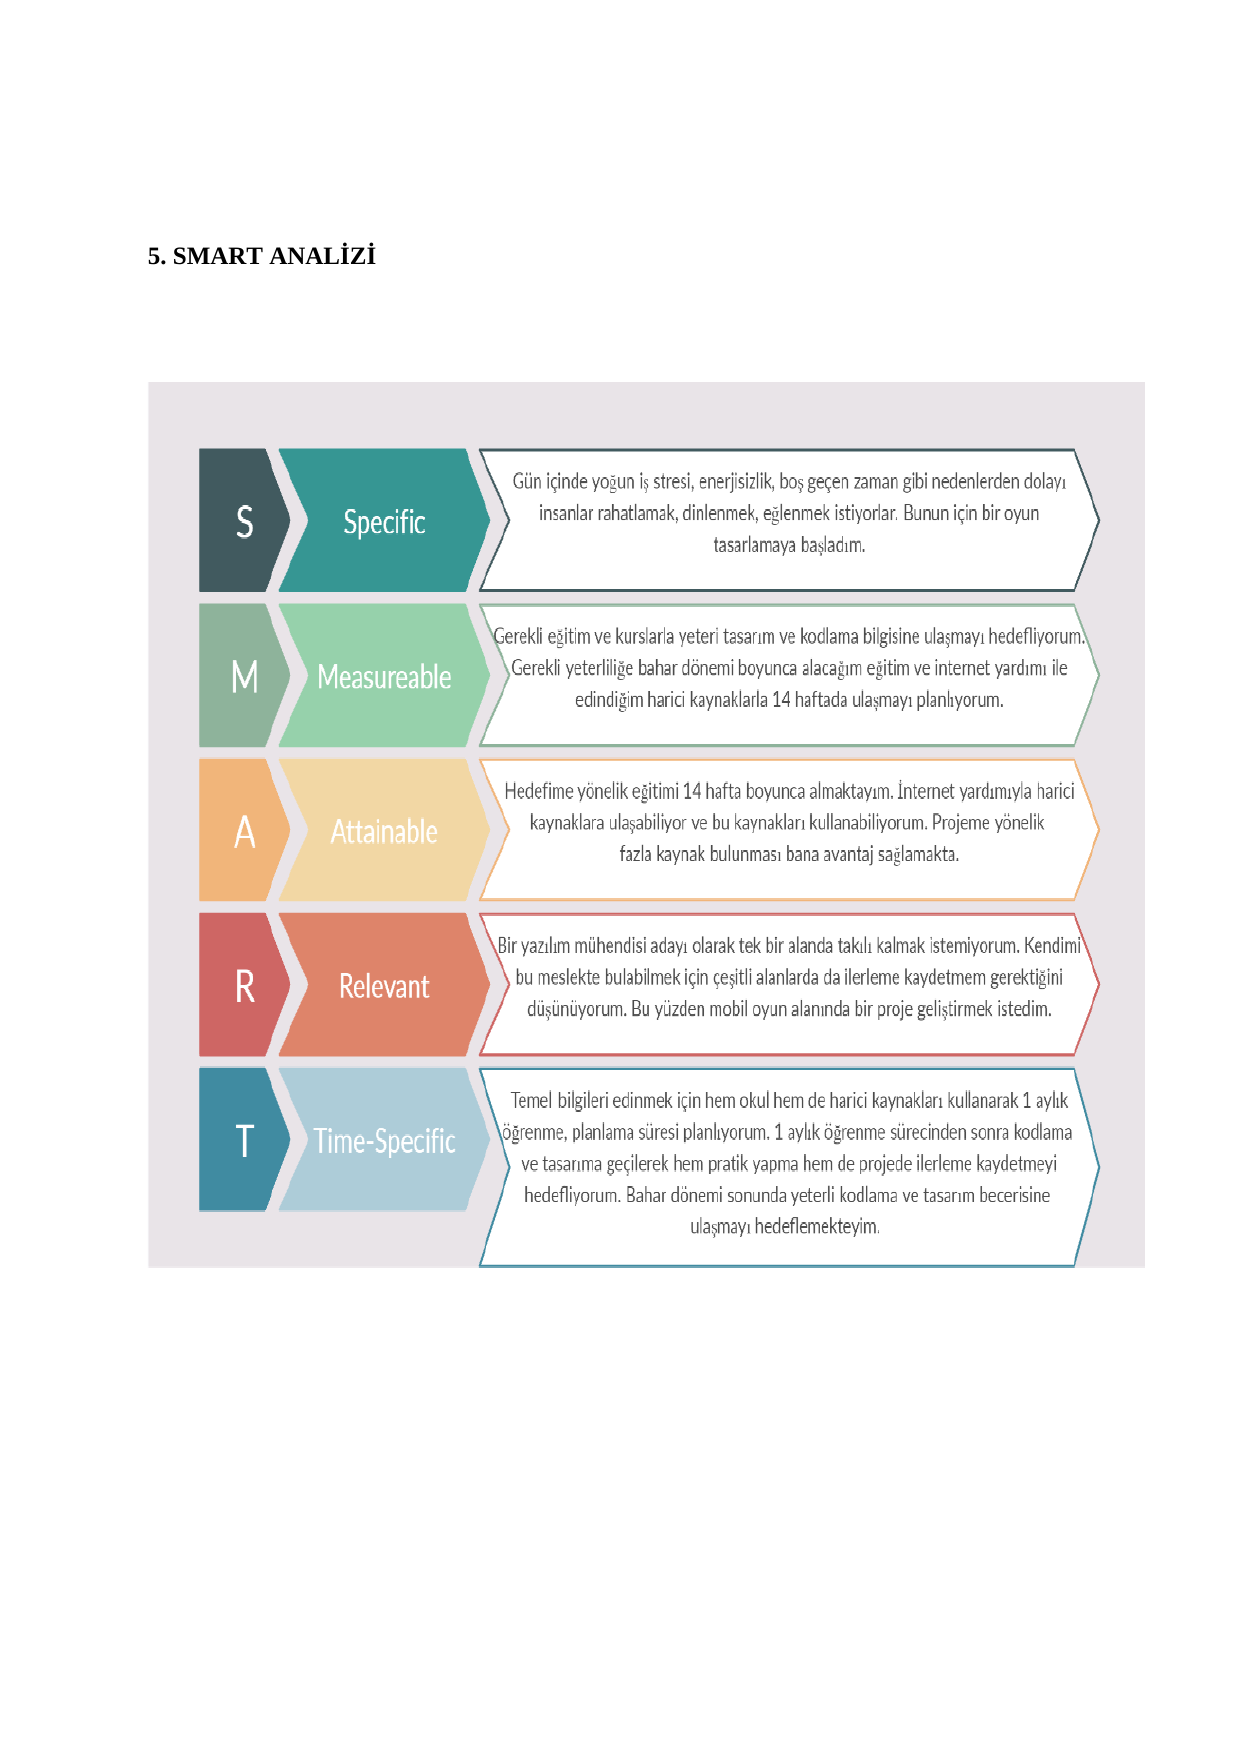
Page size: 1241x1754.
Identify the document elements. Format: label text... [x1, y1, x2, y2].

text 5. SMART ANALİZİ [148, 241, 1093, 270]
picture [147, 382, 1145, 1268]
